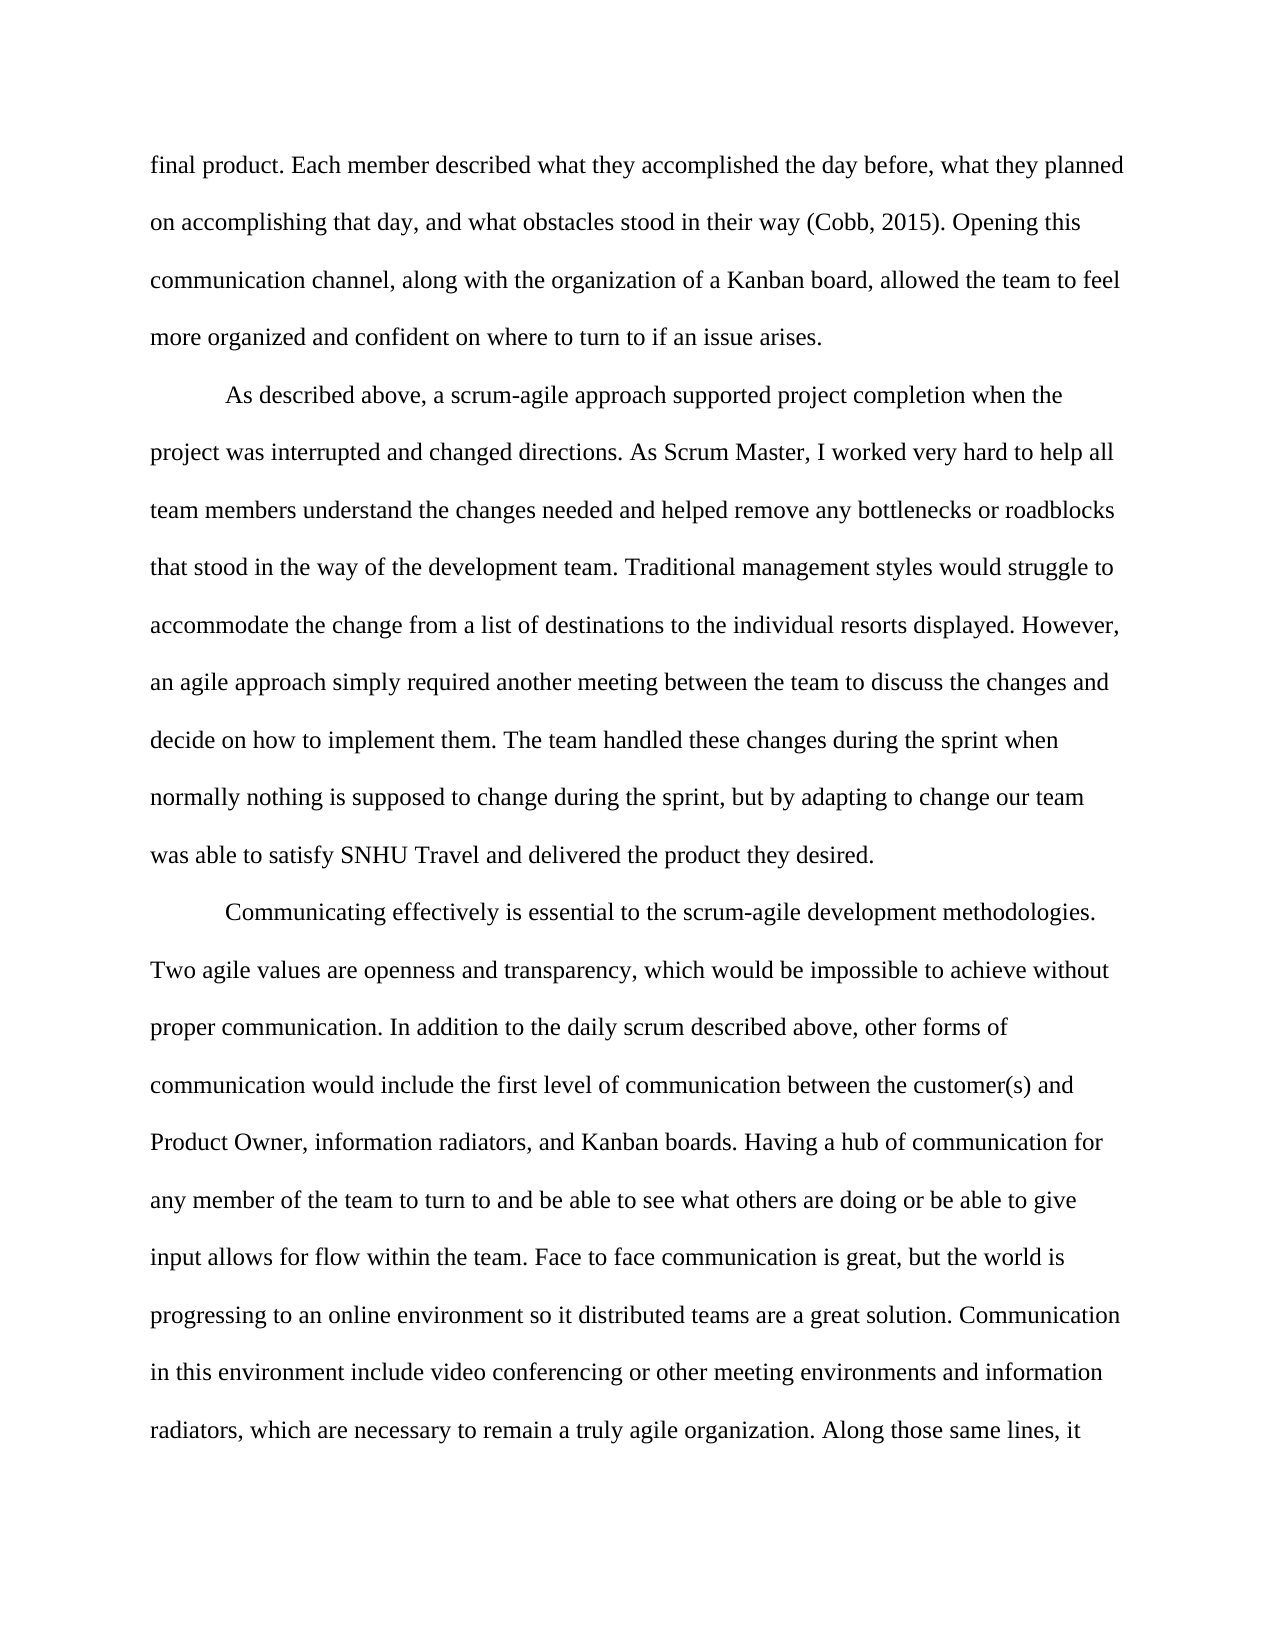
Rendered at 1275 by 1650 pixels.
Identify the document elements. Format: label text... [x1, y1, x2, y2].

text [150, 150, 1125, 351]
text As described above, a scrum-agile approach supported project completion when the project was interrupted and changed directions. As Scrum Master, I worked very hard to help all team members understand the changes needed and helped remove any bottlenecks or roadblocks that stood in the way of the development team. Traditional management styles would struggle to accommodate the change from a list of destinations to the individual resorts displayed. However, an agile approach simply required another meeting between the team to discuss the changes and decide on how to implement them. The team handled these changes during the sprint when normally nothing is supposed to change during the sprint, but by adapting to change our team was able to satisfy SNHU Travel and delivered the product they desired. [150, 380, 1125, 869]
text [150, 897, 1125, 1444]
